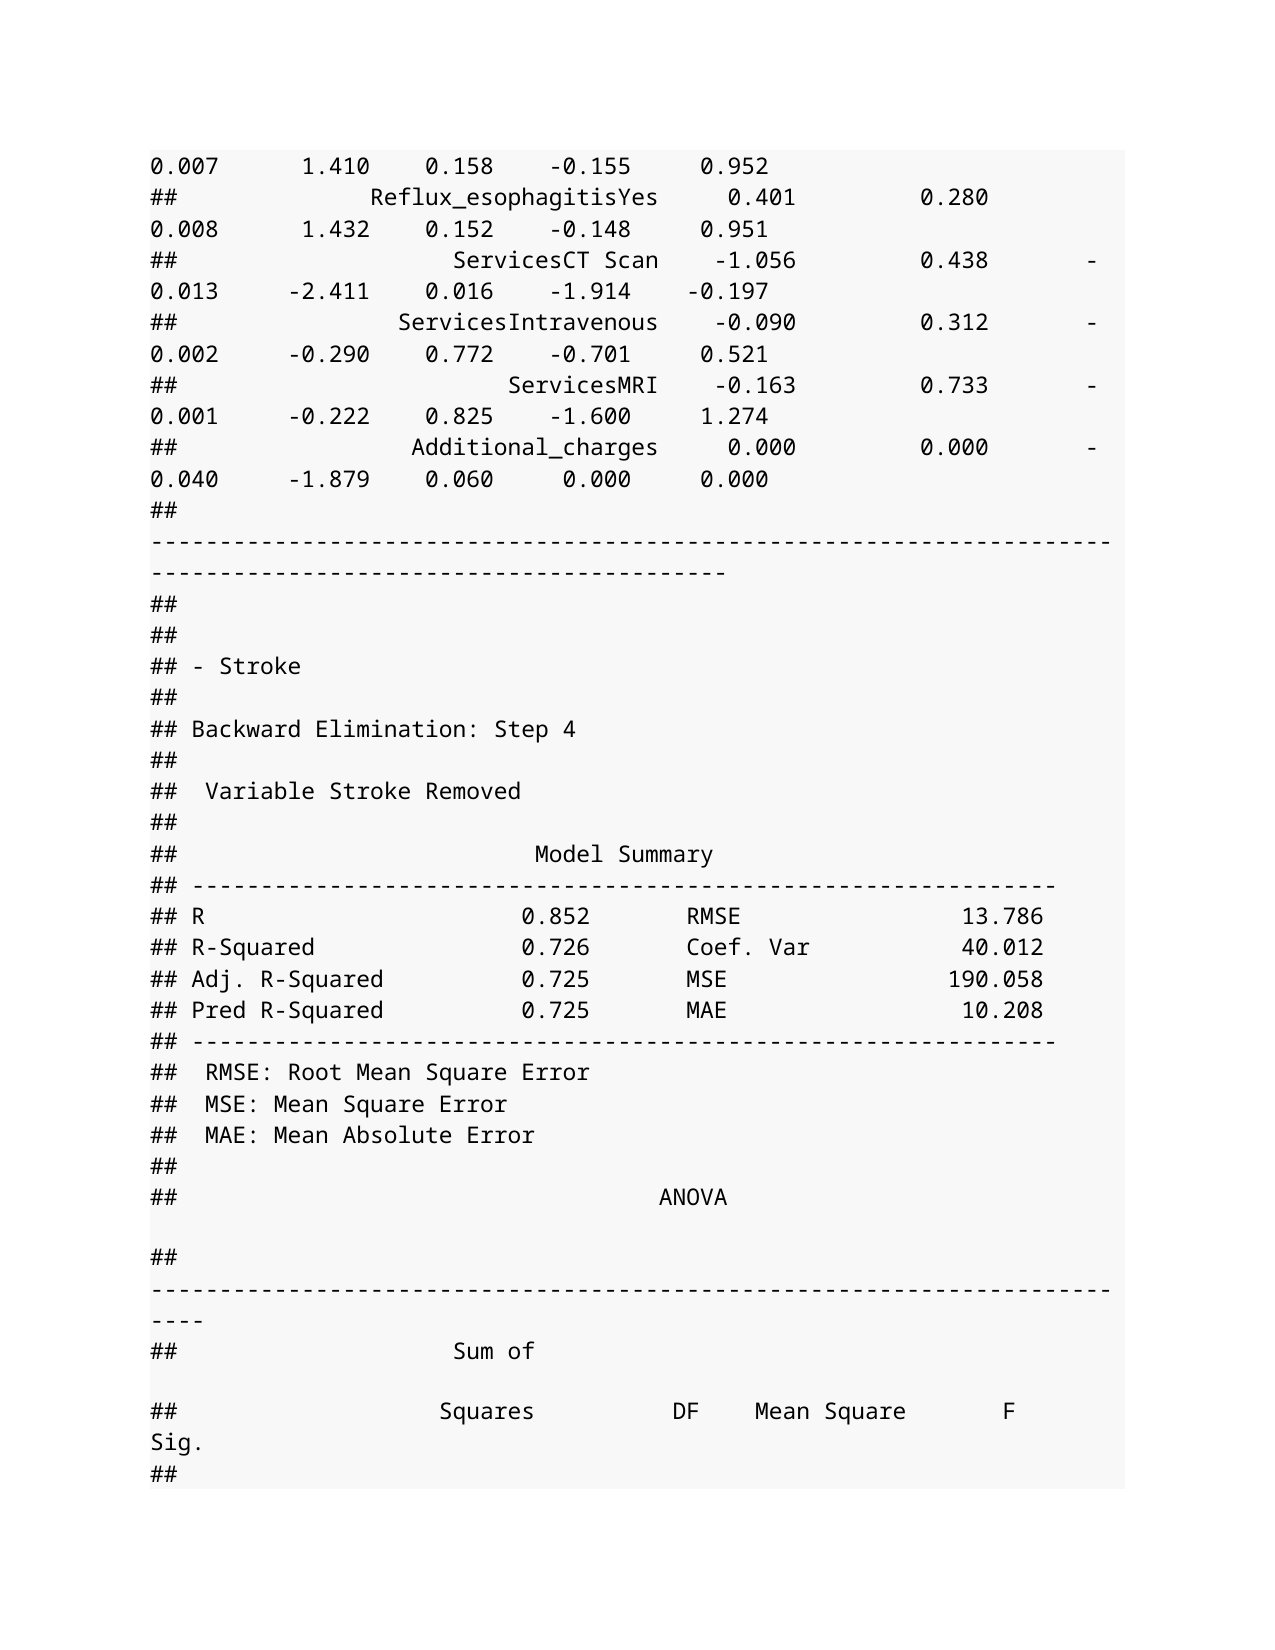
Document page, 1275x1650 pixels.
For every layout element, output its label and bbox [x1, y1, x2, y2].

text [150, 150, 1125, 1489]
